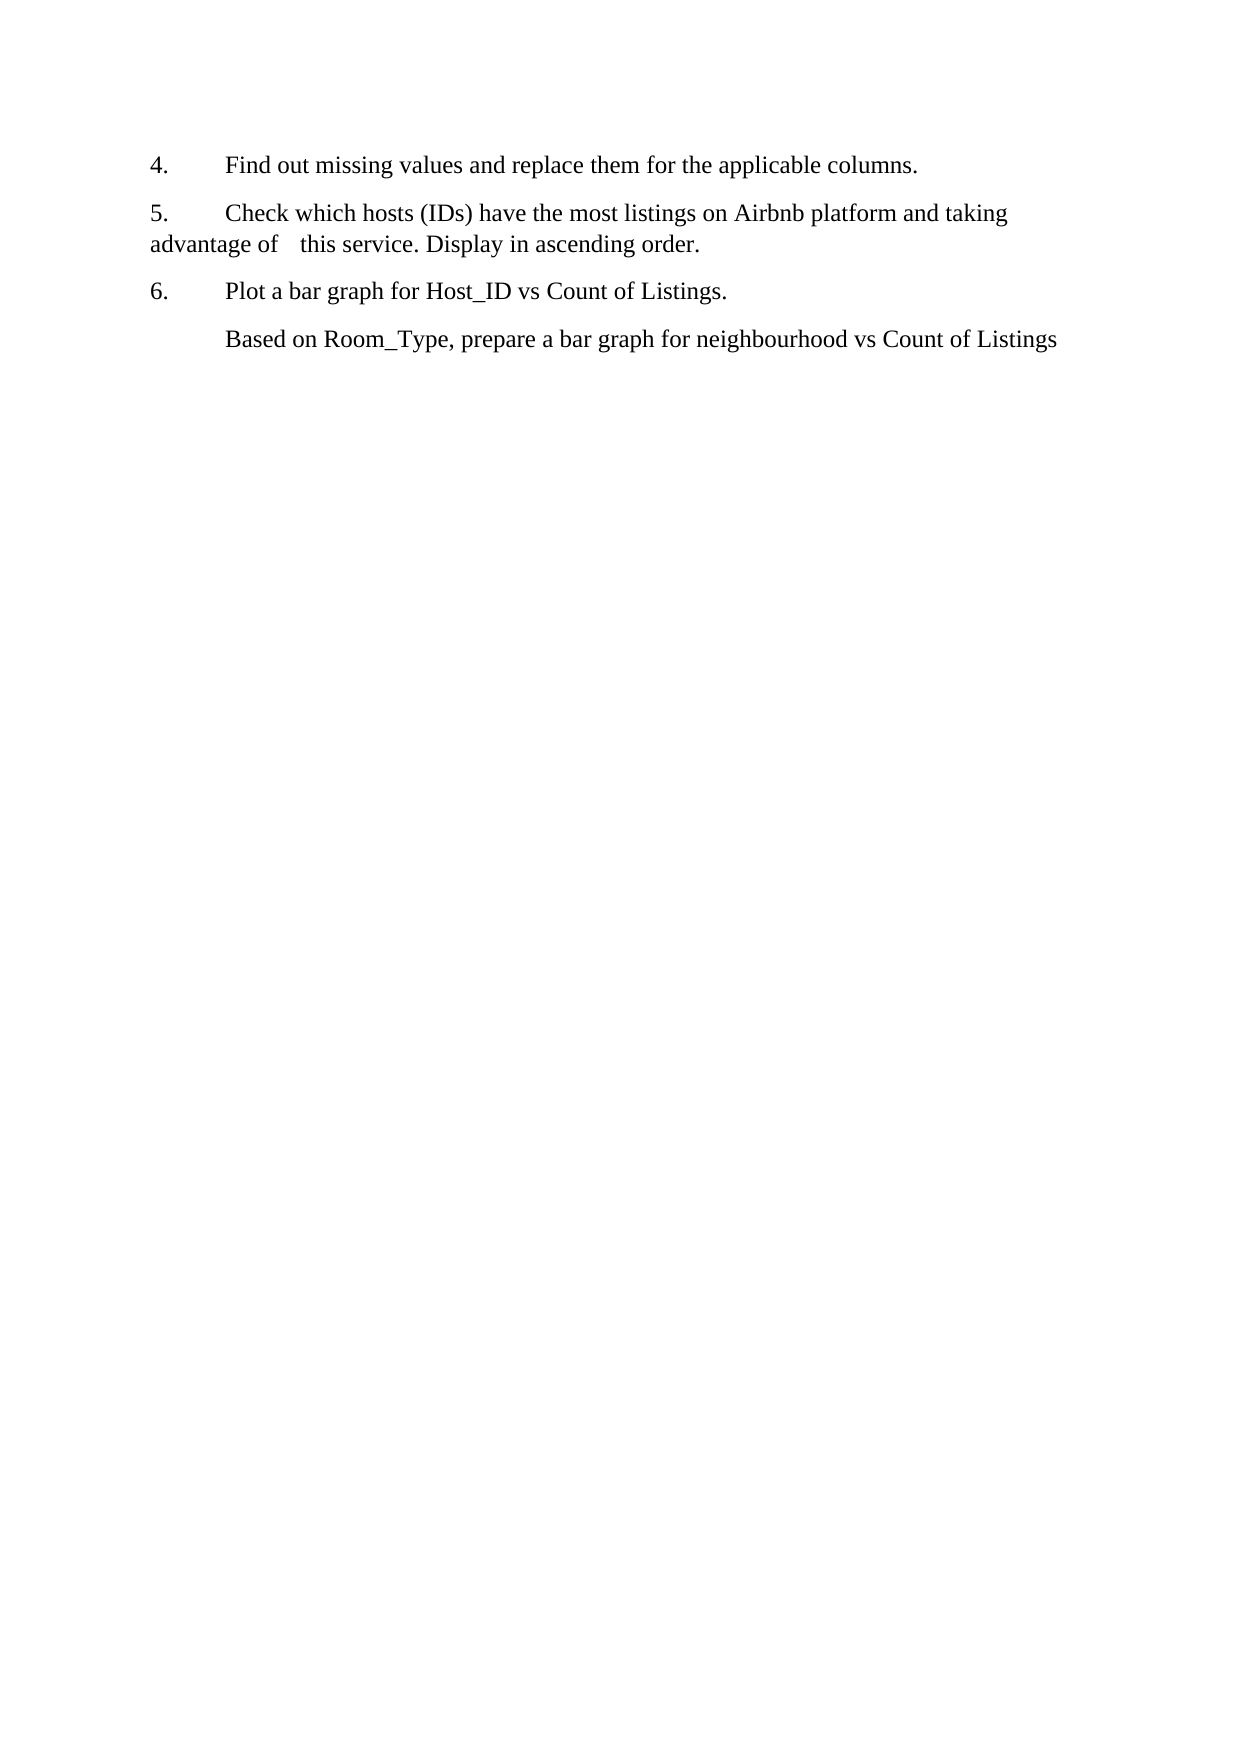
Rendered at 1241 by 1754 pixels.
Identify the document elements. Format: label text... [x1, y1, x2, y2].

text Based on Room_Type, prepare a bar graph for neighbourhood vs Count of Listings [150, 324, 1090, 353]
text 5. Check which hosts (IDs) have the most listings on Airbnb platform and taking advantage of this service. Display in ascending order. [150, 198, 1090, 257]
text 6. Plot a bar graph for Host_ID vs Count of Listings. [150, 276, 1090, 305]
text 4. Find out missing values and replace them for the applicable columns. [150, 150, 1090, 179]
